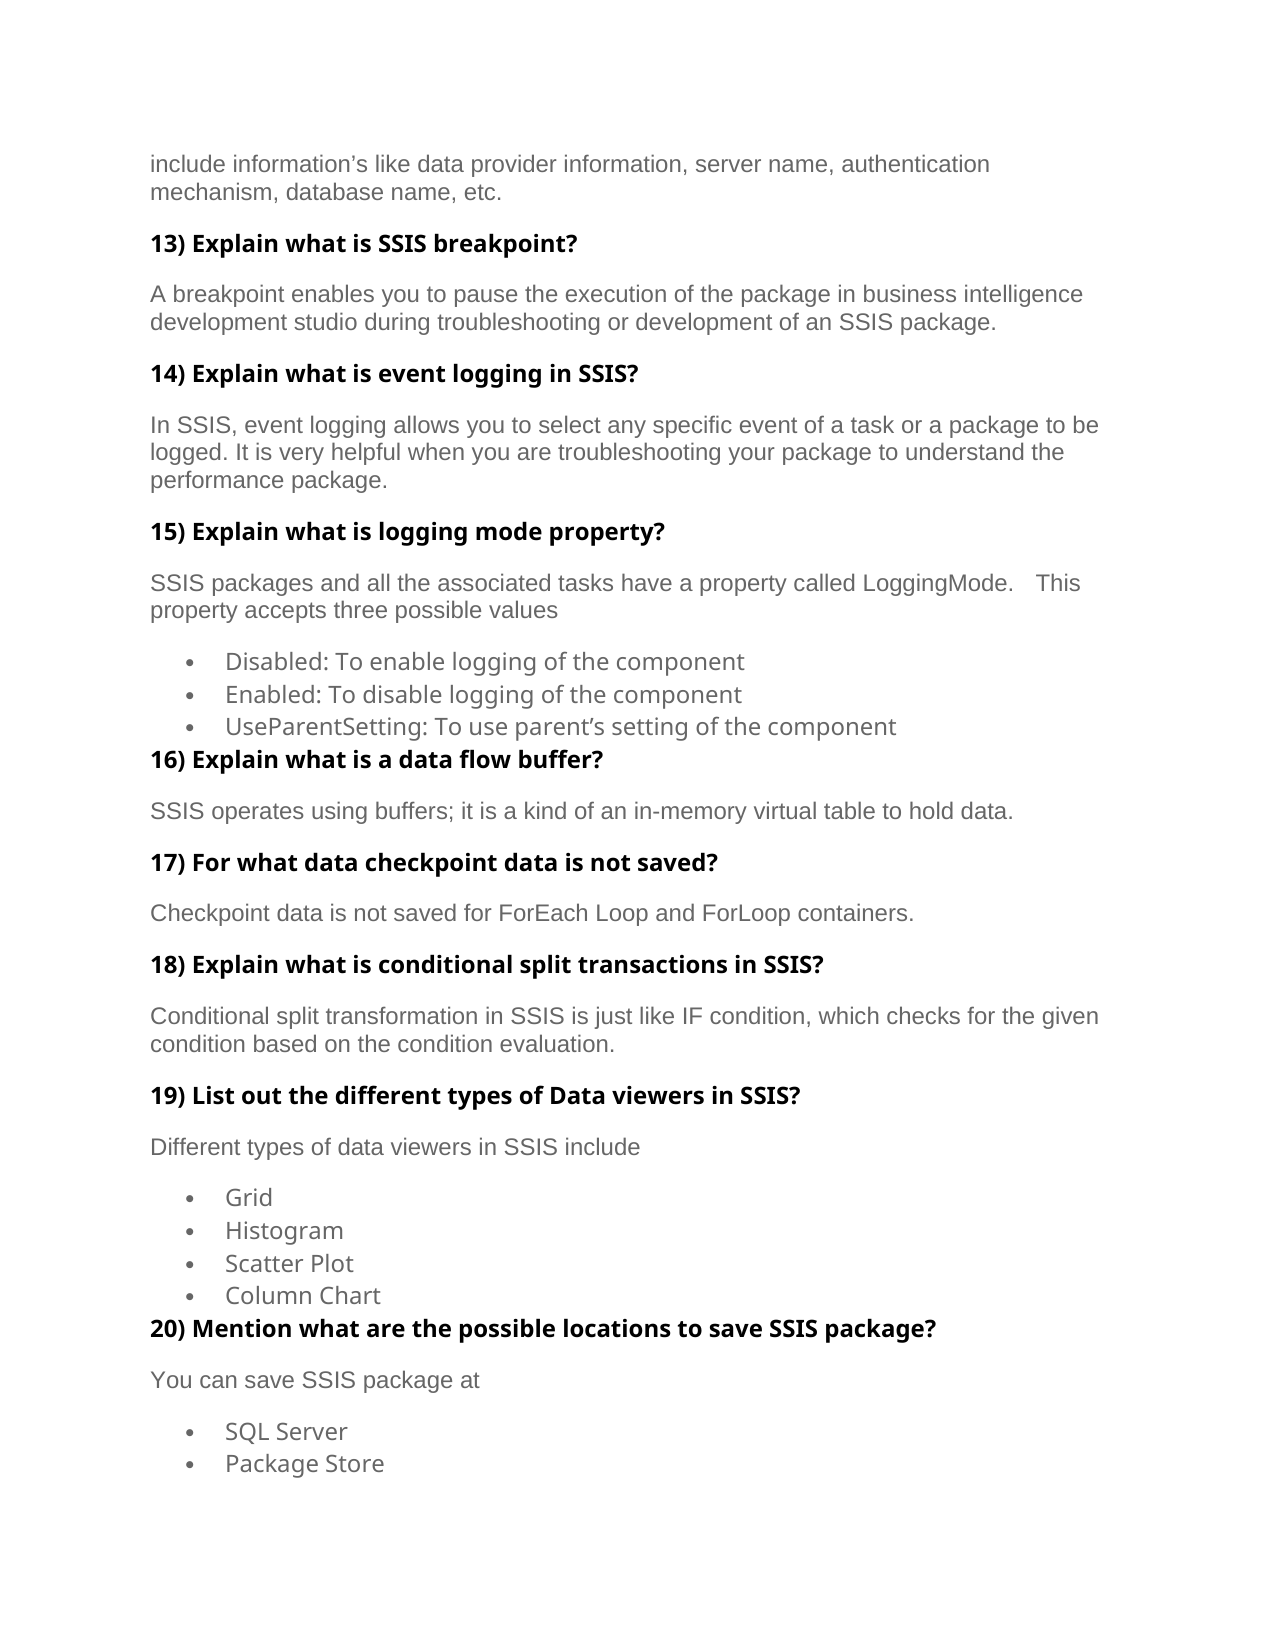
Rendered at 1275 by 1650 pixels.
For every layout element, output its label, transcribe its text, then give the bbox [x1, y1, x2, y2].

list Column Chart [186, 1279, 1125, 1312]
text 15) Explain what is logging mode property? [150, 515, 1125, 547]
list Grid [186, 1181, 1125, 1214]
text SSIS operates using buffers; it is a kind of an in-memory virtual table to hold data. [150, 797, 1125, 824]
text 18) Explain what is conditional split transactions in SSIS? [150, 948, 1125, 981]
list Histogram [186, 1214, 1125, 1246]
list SQL Server [186, 1414, 1125, 1447]
list Enabled: To disable logging of the component [186, 678, 1125, 710]
text 20) Mention what are the possible locations to save SSIS package? [150, 1312, 1125, 1344]
text SSIS packages and all the associated tasks have a property called LoggingMode. This property accepts three possible values [150, 568, 1125, 624]
text 13) Explain what is SSIS breakpoint? [150, 226, 1125, 259]
list Package Store [186, 1447, 1125, 1479]
text A breakpoint enables you to pause the execution of the package in business intelligence development studio during troubleshooting or development of an SSIS package. [150, 280, 1125, 336]
text Different types of data viewers in SSIS include [150, 1132, 1125, 1160]
text In SSIS, event logging allows you to select any specific event of a task or a package to be logged. It is very helpful when you are troubleshooting your package to understand the performance package. [150, 411, 1125, 493]
text 17) For what data checkpoint data is not saved? [150, 846, 1125, 878]
list UseParentSetting: To use parent’s setting of the component [186, 710, 1125, 743]
text You can save SSIS package at [150, 1366, 1125, 1393]
text Conditional split transformation in SSIS is just like IF condition, which checks for the given condition based on the condition evaluation. [150, 1002, 1125, 1057]
text 14) Explain what is event logging in SSIS? [150, 357, 1125, 389]
list Disabled: To enable logging of the component [186, 645, 1125, 678]
text 16) Explain what is a data flow buffer? [150, 743, 1125, 775]
list Scatter Plot [186, 1246, 1125, 1279]
text Checkpoint data is not saved for ForEach Loop and ForLoop containers. [150, 899, 1125, 927]
text 19) List out the different types of Data viewers in SSIS? [150, 1078, 1125, 1111]
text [150, 150, 1125, 205]
